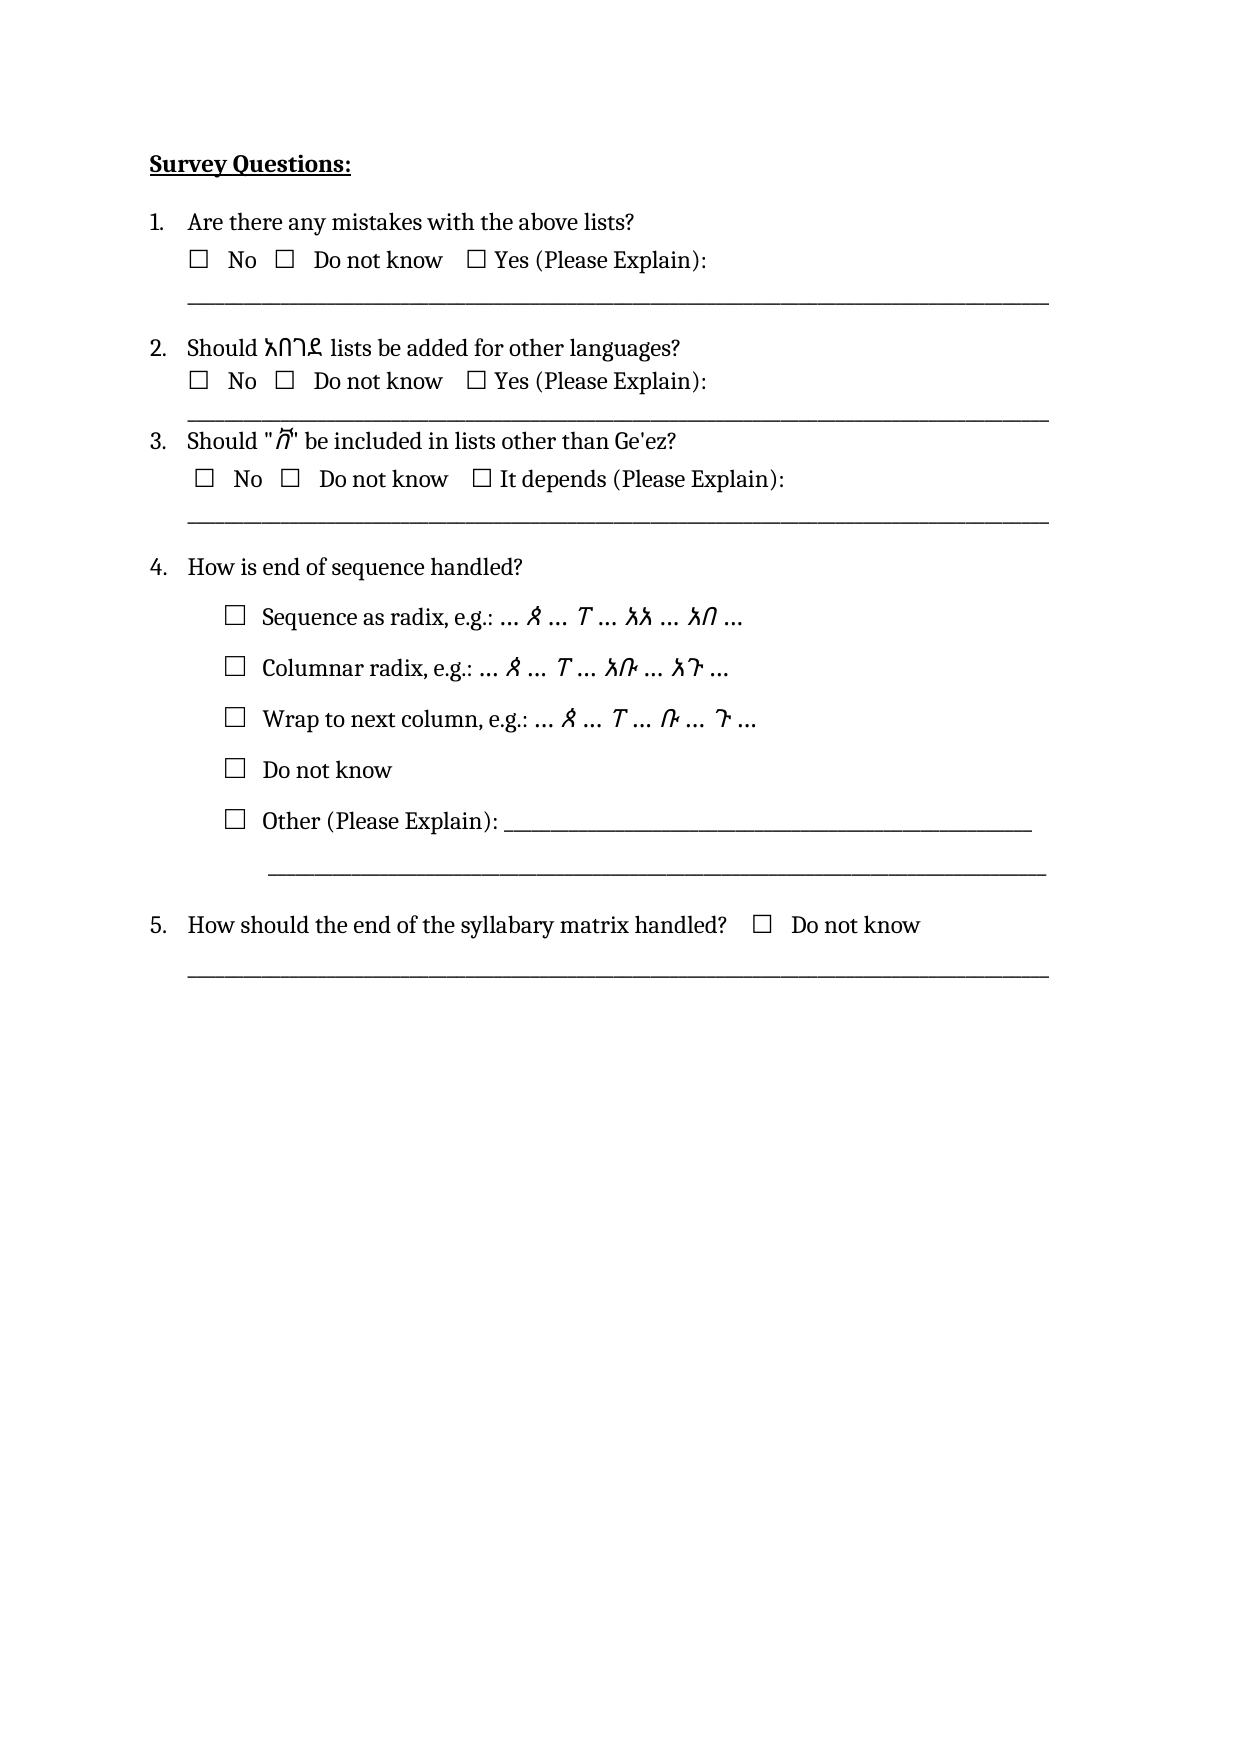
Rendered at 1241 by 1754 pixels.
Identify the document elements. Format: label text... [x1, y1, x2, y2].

text Survey Questions: [150, 150, 1090, 179]
list Wrap to next column, e.g.: ... ጰ ... ፐ ... ቡ ... ጉ ... [225, 696, 1090, 735]
list How should the end of the syllabary matrix handled? ☐ Do not know [150, 907, 1090, 941]
list Columnar radix, e.g.: ... ጰ ... ፐ ... አቡ ... አጉ ... [225, 645, 1090, 684]
list Do not know [225, 747, 1090, 786]
text ☐ No ☐ Do not know ☐ Yes (Please Explain): [150, 363, 1090, 397]
list Sequence as radix, e.g.: ... ጰ ... ፐ ... አአ ... አበ ... [225, 594, 1090, 632]
list How is end of sequence handled? [150, 553, 1090, 581]
list Should "ቨ" be included in lists other than Ge'ez? ☐ No ☐ Do not know ☐ It depends (Please Explain): _____________________________________________________________________________________________ [150, 426, 1090, 527]
list Other (Please Explain): _________________________________________________________ ____________________________________________________________________________________ [225, 798, 1090, 880]
text _____________________________________________________________________________________________ [150, 397, 1090, 426]
list Are there any mistakes with the above lists? ☐ No ☐ Do not know ☐ Yes (Please Explain): _____________________________________________________________________________________________ [150, 207, 1090, 308]
text _____________________________________________________________________________________________ [150, 953, 1090, 982]
list Should አበገደ lists be added for other languages? [150, 333, 1090, 363]
